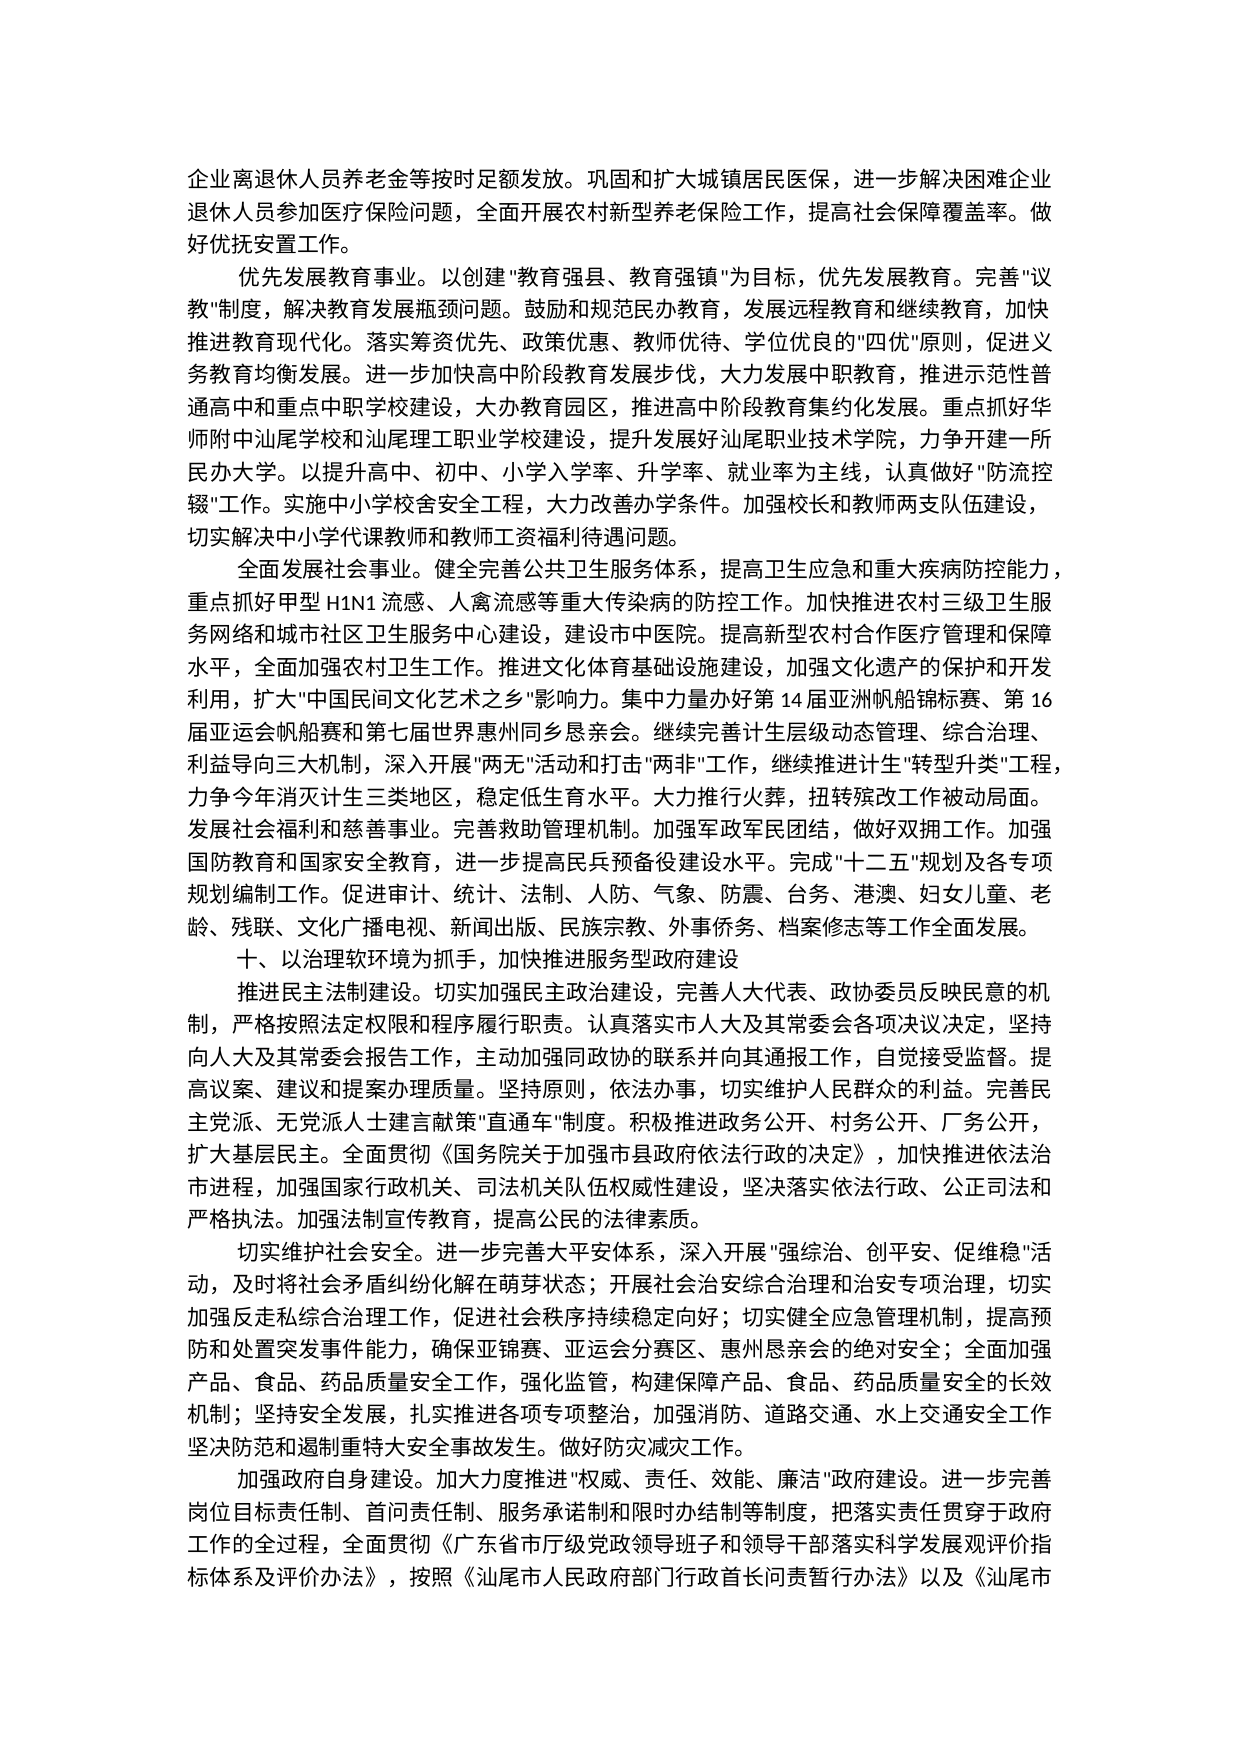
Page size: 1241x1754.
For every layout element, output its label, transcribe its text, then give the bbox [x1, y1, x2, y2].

text 切实维护社会安全。进一步完善大平安体系，深入开展"强综治、创平安、促维稳"活动，及时将社会矛盾纠纷化解在萌芽状态；开展社会治安综合治理和治安专项治理，切实加强反走私综合治理工作，促进社会秩序持续稳定向好；切实健全应急管理机制，提高预防和处置突发事件能力，确保亚锦赛、亚运会分赛区、惠州恳亲会的绝对安全；全面加强产品、食品、药品质量安全工作，强化监管，构建保障产品、食品、药品质量安全的长效机制；坚持安全发展，扎实推进各项专项整治，加强消防、道路交通、水上交通安全工作，坚决防范和遏制重特大安全事故发生。做好防灾减灾工作。 [187, 1234, 1053, 1462]
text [187, 1462, 1053, 1592]
text 全面发展社会事业。健全完善公共卫生服务体系，提高卫生应急和重大疾病防控能力，重点抓好甲型H1N1流感、人禽流感等重大传染病的防控工作。加快推进农村三级卫生服务网络和城市社区卫生服务中心建设，建设市中医院。提高新型农村合作医疗管理和保障水平，全面加强农村卫生工作。推进文化体育基础设施建设，加强文化遗产的保护和开发利用，扩大"中国民间文化艺术之乡"影响力。集中力量办好第14届亚洲帆船锦标赛、第16届亚运会帆船赛和第七届世界惠州同乡恳亲会。继续完善计生层级动态管理、综合治理、利益导向三大机制，深入开展"两无"活动和打击"两非"工作，继续推进计生"转型升类"工程，力争今年消灭计生三类地区，稳定低生育水平。大力推行火葬，扭转殡改工作被动局面。发展社会福利和慈善事业。完善救助管理机制。加强军政军民团结，做好双拥工作。加强国防教育和国家安全教育，进一步提高民兵预备役建设水平。完成"十二五"规划及各专项规划编制工作。促进审计、统计、法制、人防、气象、防震、台务、港澳、妇女儿童、老龄、残联、文化广播电视、新闻出版、民族宗教、外事侨务、档案修志等工作全面发展。 [187, 552, 1053, 942]
text 优先发展教育事业。以创建"教育强县、教育强镇"为目标，优先发展教育。完善"议教"制度，解决教育发展瓶颈问题。鼓励和规范民办教育，发展远程教育和继续教育，加快推进教育现代化。落实筹资优先、政策优惠、教师优待、学位优良的"四优"原则，促进义务教育均衡发展。进一步加快高中阶段教育发展步伐，大力发展中职教育，推进示范性普通高中和重点中职学校建设，大办教育园区，推进高中阶段教育集约化发展。重点抓好华师附中汕尾学校和汕尾理工职业学校建设，提升发展好汕尾职业技术学院，力争开建一所民办大学。以提升高中、初中、小学入学率、升学率、就业率为主线，认真做好"防流控辍"工作。实施中小学校舍安全工程，大力改善办学条件。加强校长和教师两支队伍建设，切实解决中小学代课教师和教师工资福利待遇问题。 [187, 259, 1053, 552]
text 十、以治理软环境为抓手，加快推进服务型政府建设 [187, 942, 1053, 974]
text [187, 162, 1053, 259]
text 推进民主法制建设。切实加强民主政治建设，完善人大代表、政协委员反映民意的机制，严格按照法定权限和程序履行职责。认真落实市人大及其常委会各项决议决定，坚持向人大及其常委会报告工作，主动加强同政协的联系并向其通报工作，自觉接受监督。提高议案、建议和提案办理质量。坚持原则，依法办事，切实维护人民群众的利益。完善民主党派、无党派人士建言献策"直通车"制度。积极推进政务公开、村务公开、厂务公开，扩大基层民主。全面贯彻《国务院关于加强市县政府依法行政的决定》，加快推进依法治市进程，加强国家行政机关、司法机关队伍权威性建设，坚决落实依法行政、公正司法和严格执法。加强法制宣传教育，提高公民的法律素质。 [187, 974, 1053, 1234]
